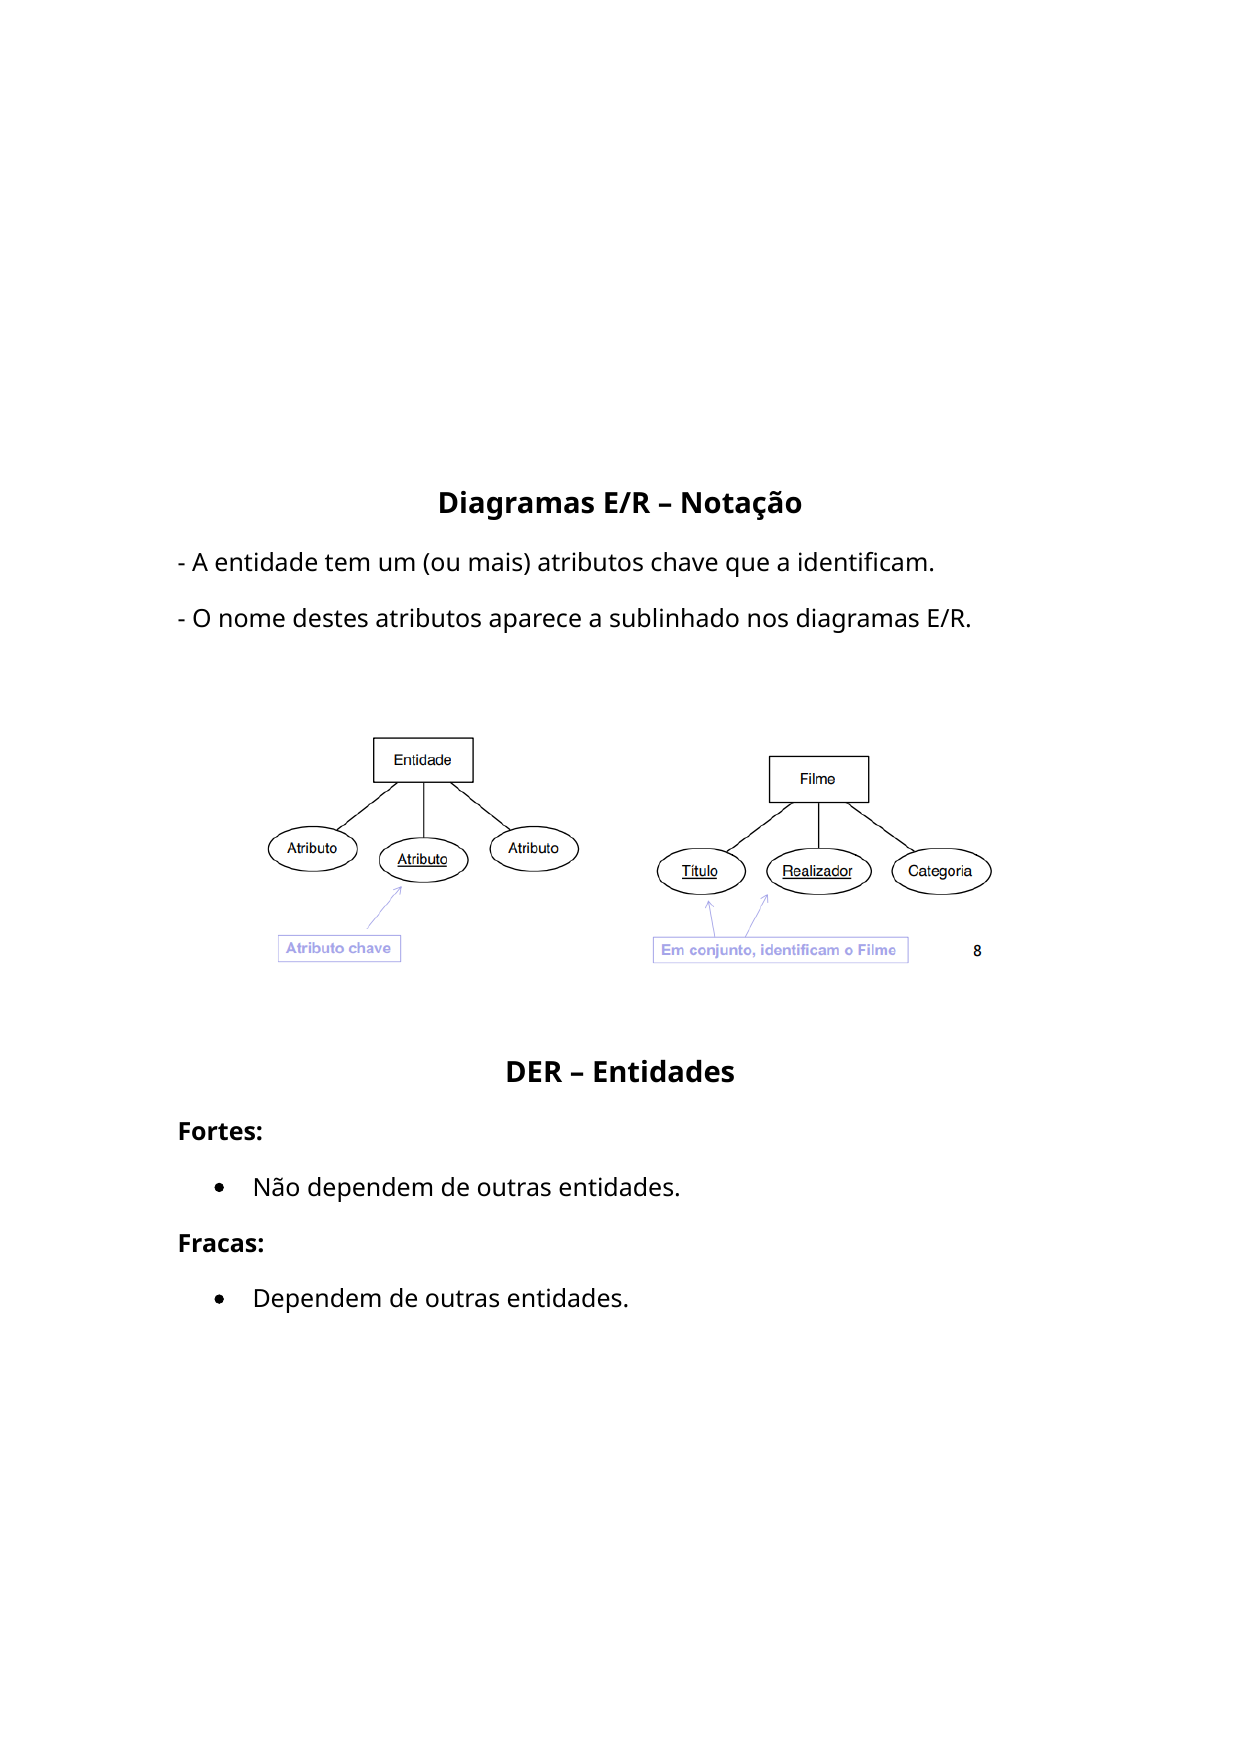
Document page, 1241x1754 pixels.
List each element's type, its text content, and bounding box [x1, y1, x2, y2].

list Dependem de outras entidades. [215, 1281, 1063, 1315]
picture [234, 712, 1007, 974]
text DER – Entidades [177, 1051, 1063, 1091]
text Fortes: [177, 1113, 1063, 1148]
text Fracas: [177, 1225, 1063, 1259]
text - A entidade tem um (ou mais) atributos chave que a identificam. [177, 545, 1063, 579]
text Diagramas E/R – Notação [177, 483, 1063, 522]
list Não dependem de outras entidades. [215, 1169, 1063, 1203]
text - O nome destes atributos aparece a sublinhado nos diagramas E/R. [177, 601, 1063, 635]
